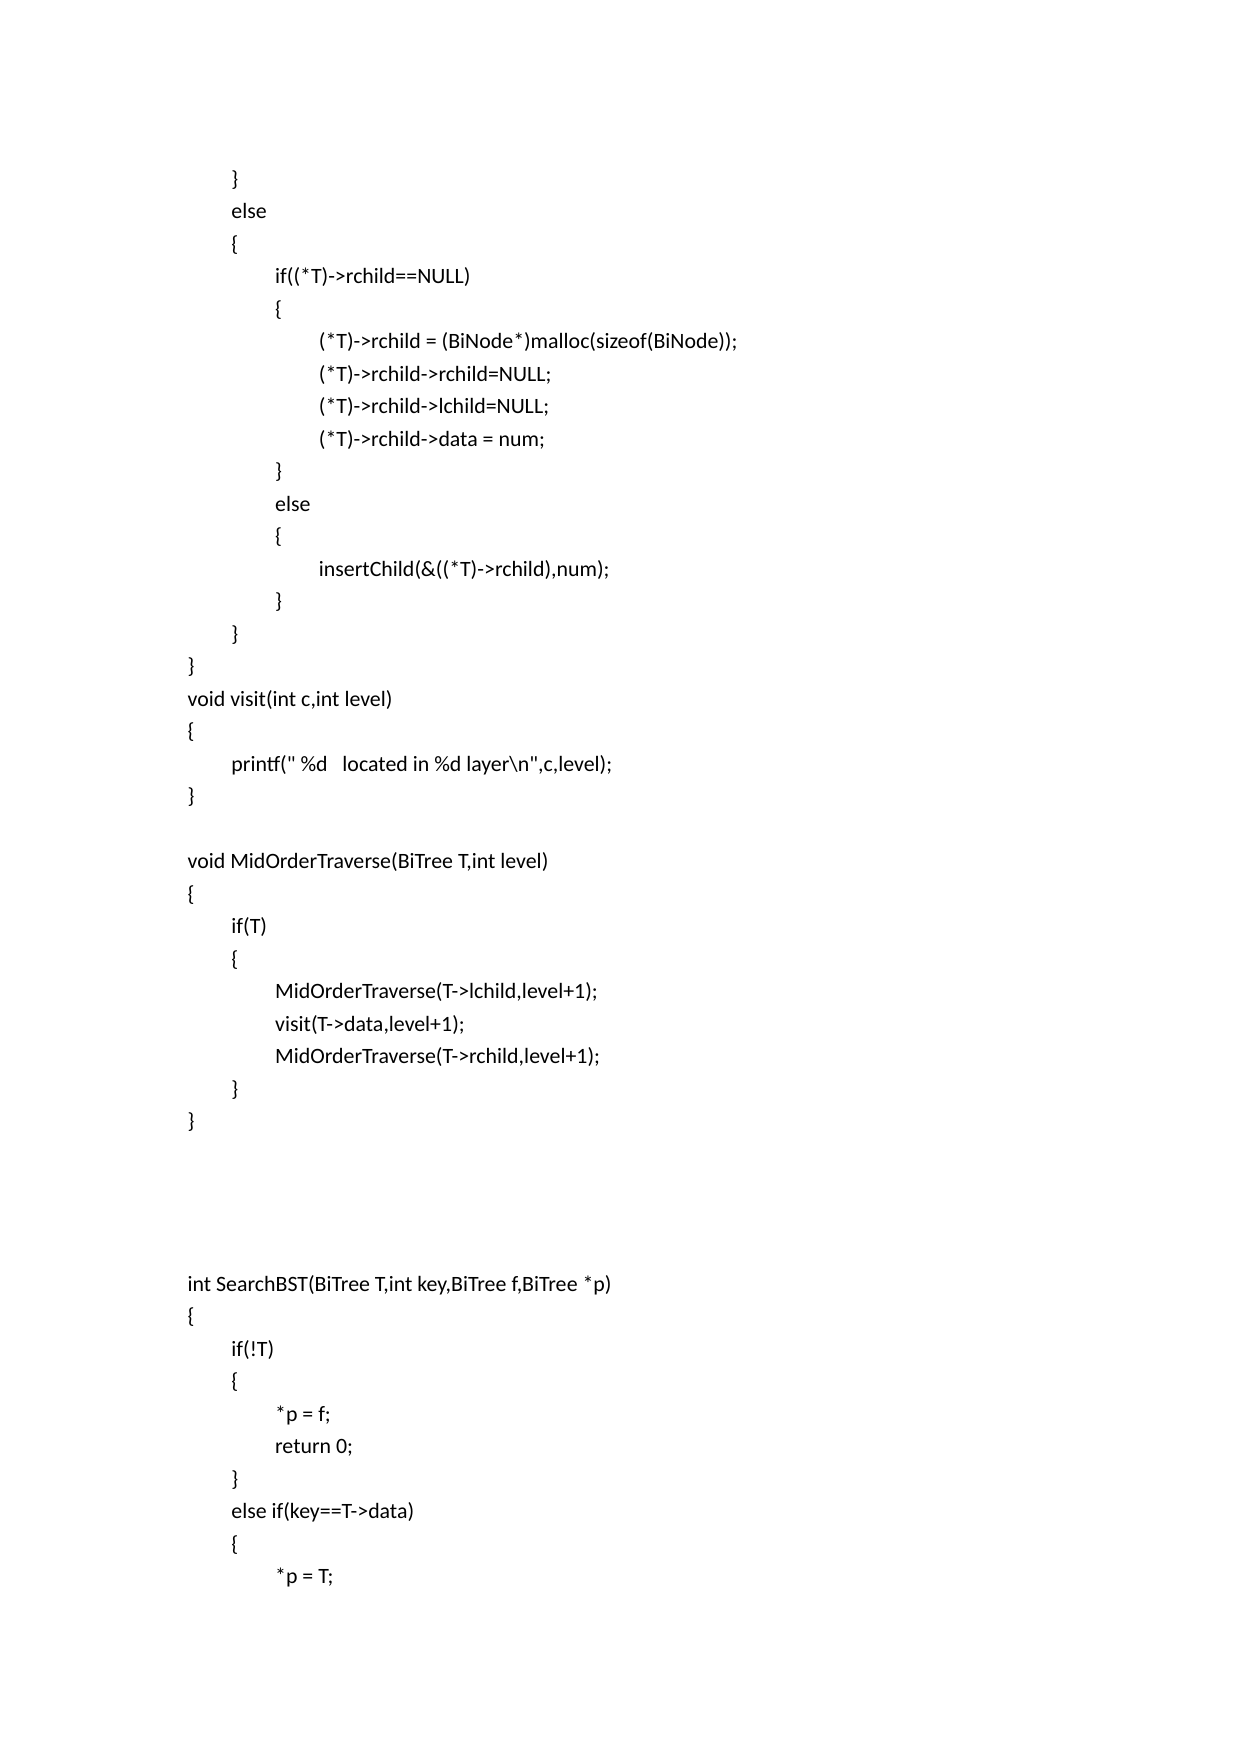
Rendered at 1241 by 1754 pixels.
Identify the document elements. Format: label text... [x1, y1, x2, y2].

text MidOrderTraverse(T->rchild,level+1); [187, 1039, 1053, 1072]
text { [187, 292, 1053, 324]
text } [187, 649, 1053, 682]
text (*T)->rchild->lchild=NULL; [187, 389, 1053, 422]
text } [187, 779, 1053, 812]
text return 0; [187, 1429, 1053, 1462]
text *p = T; [187, 1559, 1053, 1592]
text { [187, 714, 1053, 747]
text { [187, 942, 1053, 974]
text { [187, 227, 1053, 259]
text *p = f; [187, 1397, 1053, 1429]
text if((*T)->rchild==NULL) [187, 259, 1053, 292]
text } [187, 584, 1053, 617]
text { [187, 1299, 1053, 1332]
text if(T) [187, 909, 1053, 942]
text printf(" %d located in %d layer\n",c,level); [187, 747, 1053, 779]
text int SearchBST(BiTree T,int key,BiTree f,BiTree *p) [187, 1267, 1053, 1299]
text { [187, 1364, 1053, 1397]
text (*T)->rchild = (BiNode*)malloc(sizeof(BiNode)); [187, 324, 1053, 357]
text (*T)->rchild->rchild=NULL; [187, 357, 1053, 389]
text } [187, 617, 1053, 649]
text } [187, 1104, 1053, 1137]
text { [187, 877, 1053, 909]
text void visit(int c,int level) [187, 682, 1053, 714]
text } [187, 1462, 1053, 1494]
text insertChild(&((*T)->rchild),num); [187, 552, 1053, 584]
text { [187, 1527, 1053, 1559]
text (*T)->rchild->data = num; [187, 422, 1053, 454]
text if(!T) [187, 1332, 1053, 1364]
text else [187, 194, 1053, 227]
text MidOrderTraverse(T->lchild,level+1); [187, 974, 1053, 1007]
text { [187, 519, 1053, 552]
text } [187, 454, 1053, 487]
text else if(key==T->data) [187, 1494, 1053, 1527]
text void MidOrderTraverse(BiTree T,int level) [187, 844, 1053, 877]
text } [187, 1072, 1053, 1104]
text visit(T->data,level+1); [187, 1007, 1053, 1039]
text } [187, 162, 1053, 194]
text else [187, 487, 1053, 519]
